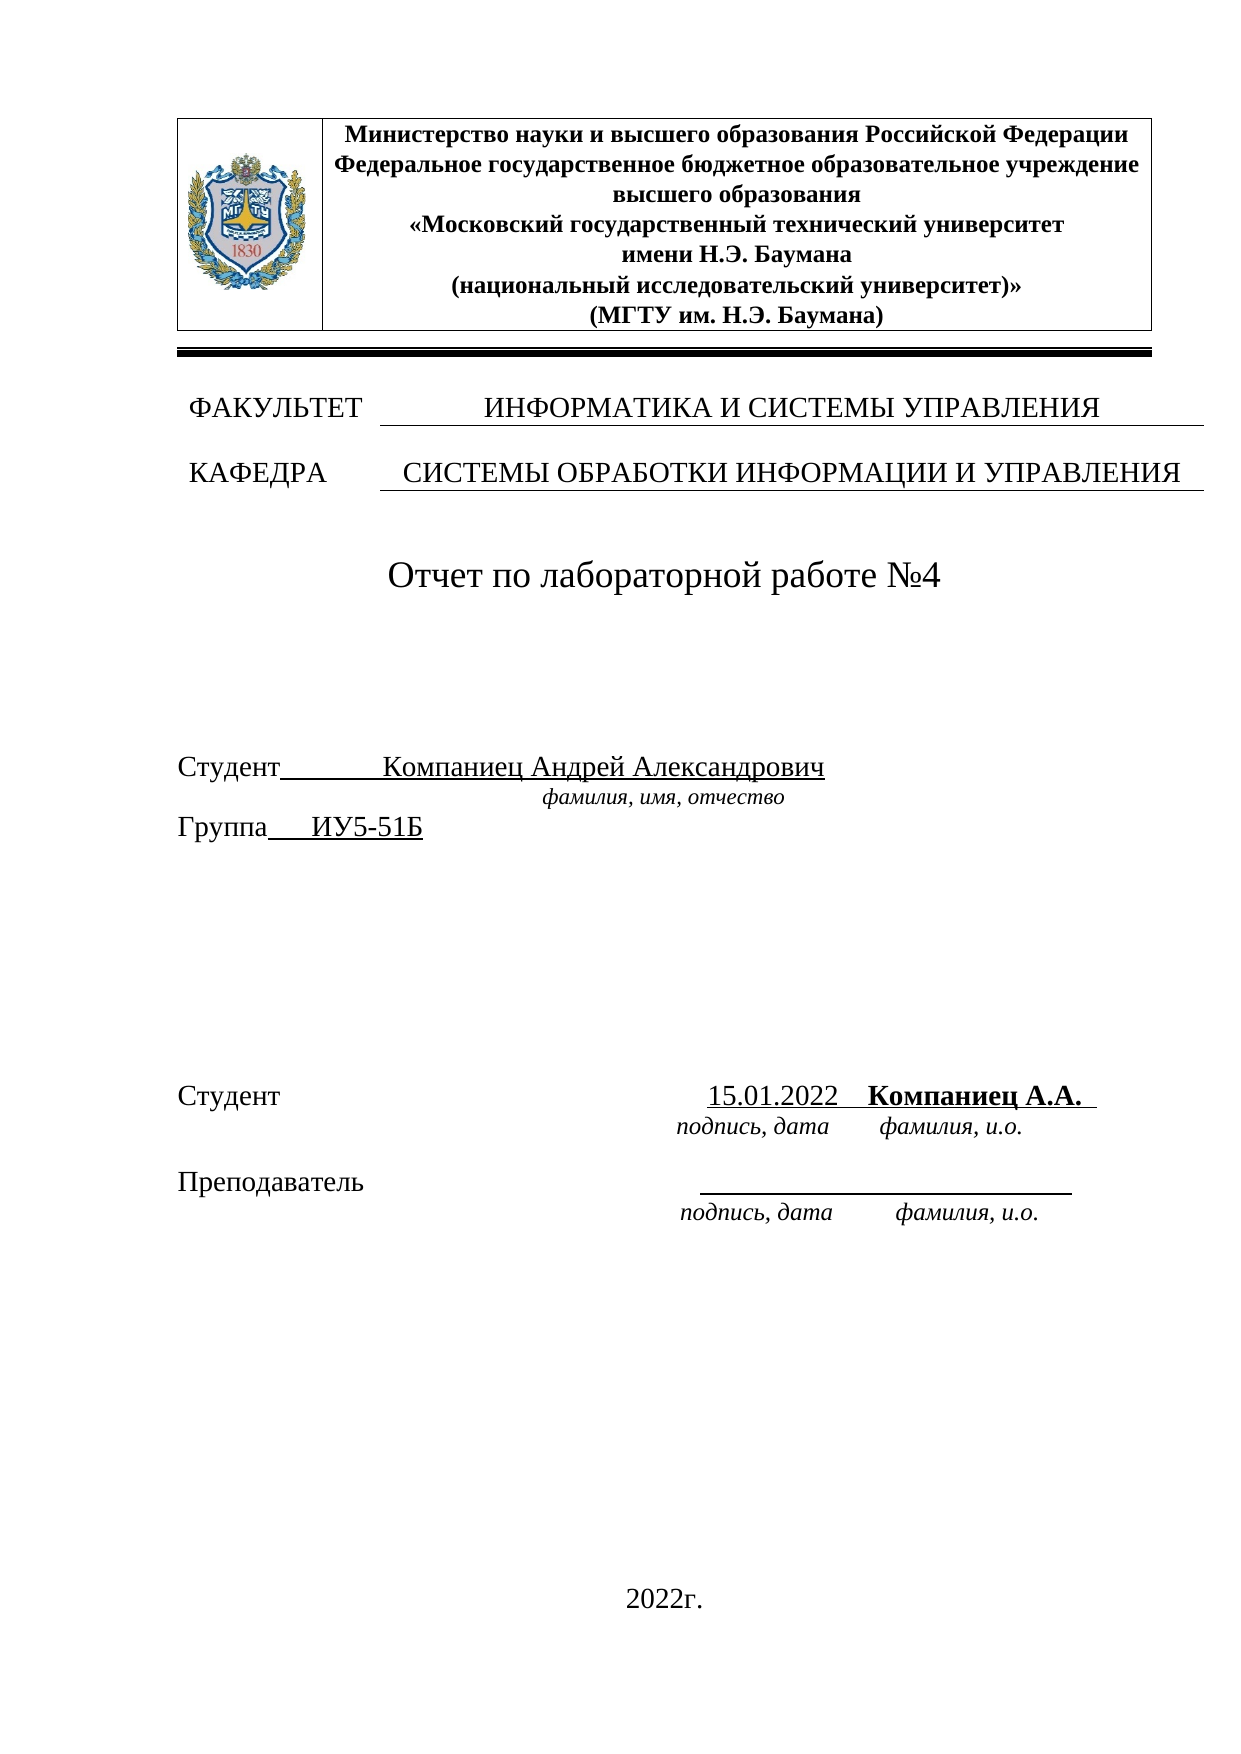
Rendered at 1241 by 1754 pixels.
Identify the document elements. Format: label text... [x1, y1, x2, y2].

table_header Министерство науки и высшего образования Российской Федерации Федеральное государственное бюджетное образовательное учреждение высшего образования «Московский государственный технический университет имени Н.Э. Баумана (национальный исследовательский университет)» (МГТУ им. Н.Э. Баумана) [323, 119, 1151, 330]
text Студент Компаниец Андрей Александрович [177, 749, 1152, 783]
table_header [178, 119, 322, 330]
text Отчет по лабораторной работе №4 [177, 553, 1152, 596]
text Преподаватель подпись, дата фамилия, и.о. [177, 1164, 1152, 1226]
text Студент 15.01.2022 Компаниец А.А. [177, 1078, 1152, 1111]
table_header СИСТЕМЫ ОБРАБОТКИ ИНФОРМАЦИИ И УПРАВЛЕНИЯ [380, 455, 1203, 489]
table_header ИНФОРМАТИКА И СИСТЕМЫ УПРАВЛЕНИЯ [380, 390, 1203, 425]
text фамилия, имя, отчество [177, 783, 1152, 809]
text Группа ИУ5-51Б. [177, 809, 1152, 843]
text 2022г. [177, 1581, 1152, 1614]
picture [186, 153, 305, 288]
table_header ФАКУЛЬТЕТ [177, 390, 380, 425]
table_header КАФЕДРА [177, 455, 380, 489]
text подпись, дата фамилия, и.о. [251, 1111, 1093, 1140]
